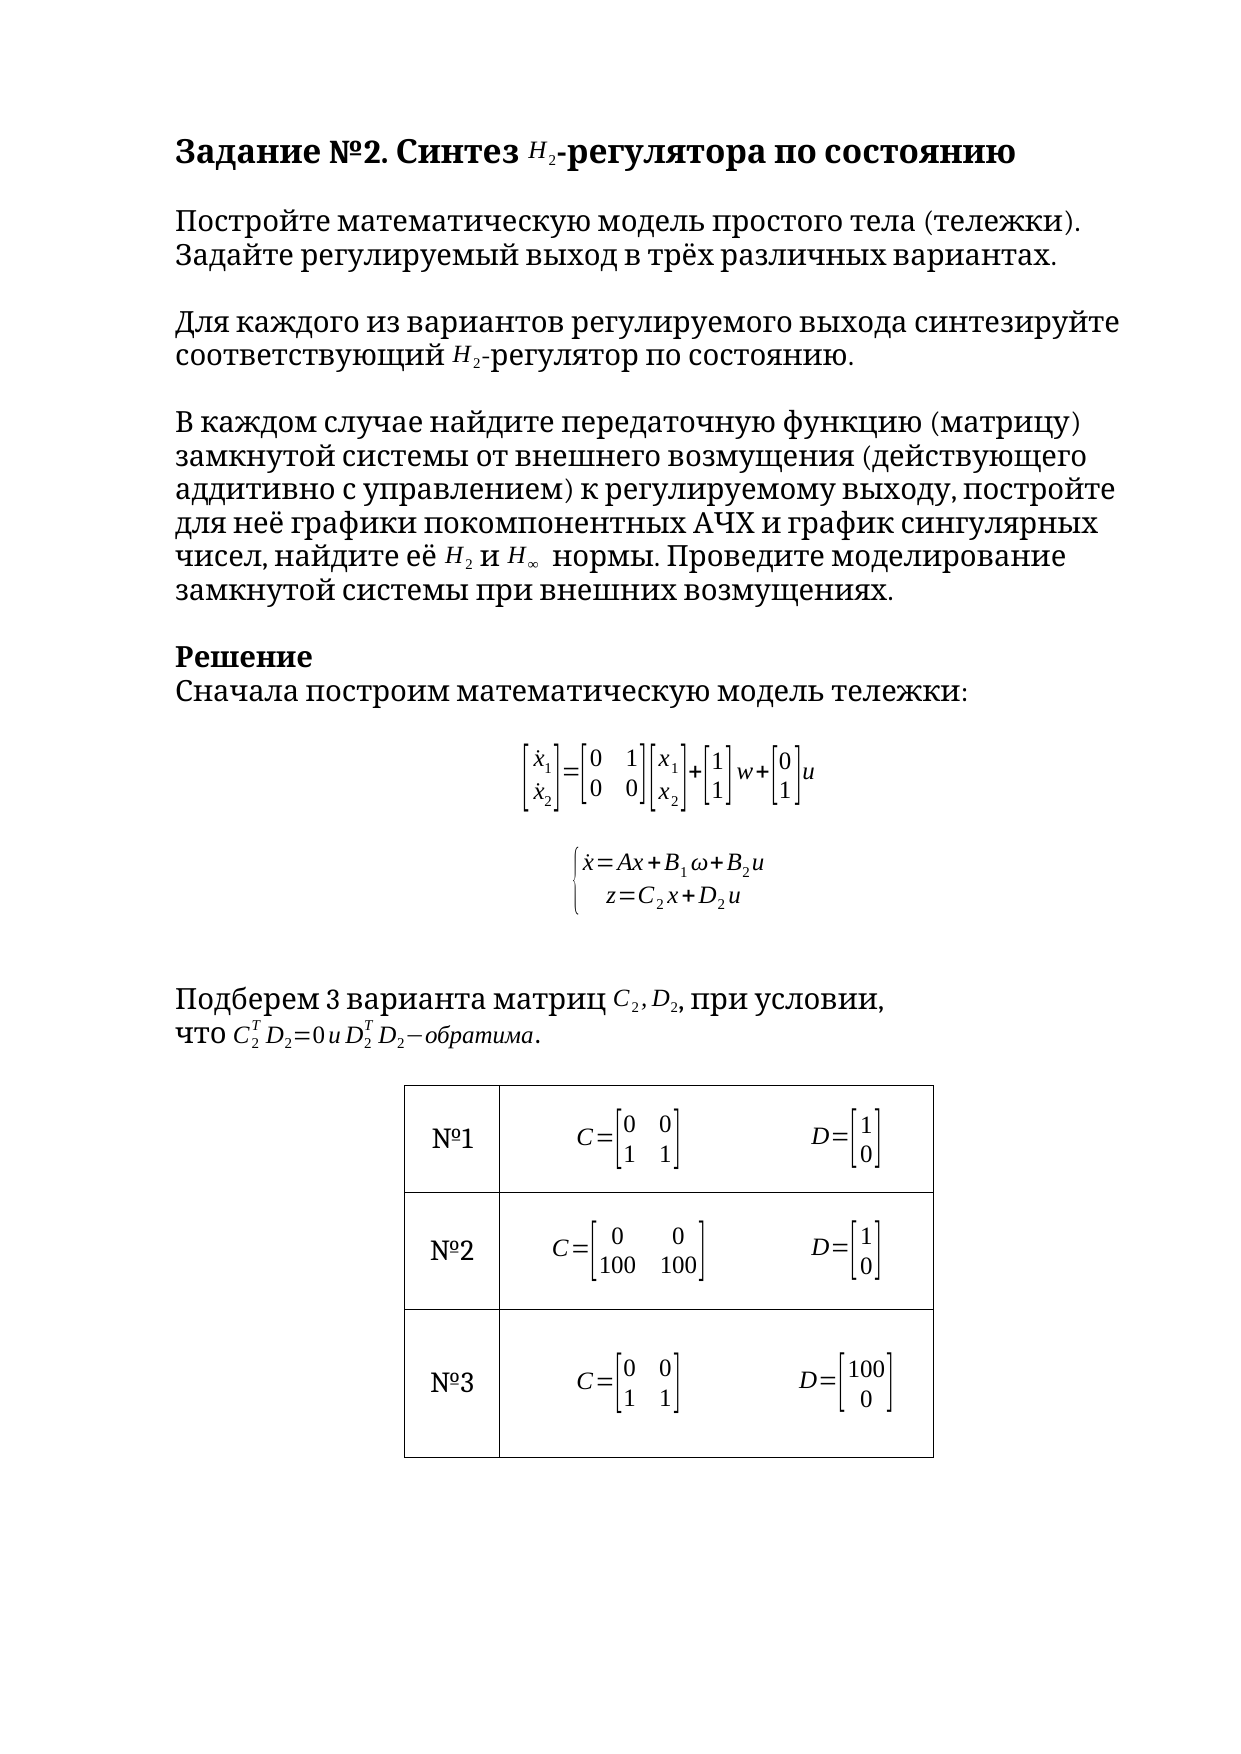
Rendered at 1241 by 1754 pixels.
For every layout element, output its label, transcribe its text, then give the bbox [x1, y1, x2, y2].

text Для каждого из вариантов регулируемого выхода синтезируйте соответствующий -регулятор по состоянию. [175, 306, 1163, 373]
table_header №1 [405, 1086, 499, 1192]
text Сначала построим математическую модель тележки: [175, 675, 1163, 708]
table_cell [758, 1310, 933, 1457]
table_cell №2 [405, 1193, 499, 1309]
table_cell [500, 1193, 758, 1309]
subtitle Задание №2. Синтез -регулятора по состоянию [175, 133, 1163, 172]
text Решение [175, 641, 1163, 675]
text Постройте математическую модель простого тела (тележки). Задайте регулируемый выход в трёх различных вариантах. [175, 205, 1163, 272]
table_cell №3 [405, 1310, 499, 1457]
table_header [758, 1086, 933, 1192]
table_cell [500, 1310, 758, 1457]
table_header [500, 1086, 758, 1192]
text Подберем 3 варианта матриц , при условии, что . [175, 983, 1163, 1052]
text В каждом случае найдите передаточную функцию (матрицу) замкнутой системы от внешнего возмущения (действующего аддитивно с управлением) к регулируемому выходу, постройте для неё графики покомпонентных АЧХ и график сингулярных чисел, найдите её и нормы. Проведите моделирование замкнутой системы при внешних возмущениях. [175, 406, 1163, 641]
table_cell [758, 1193, 933, 1309]
